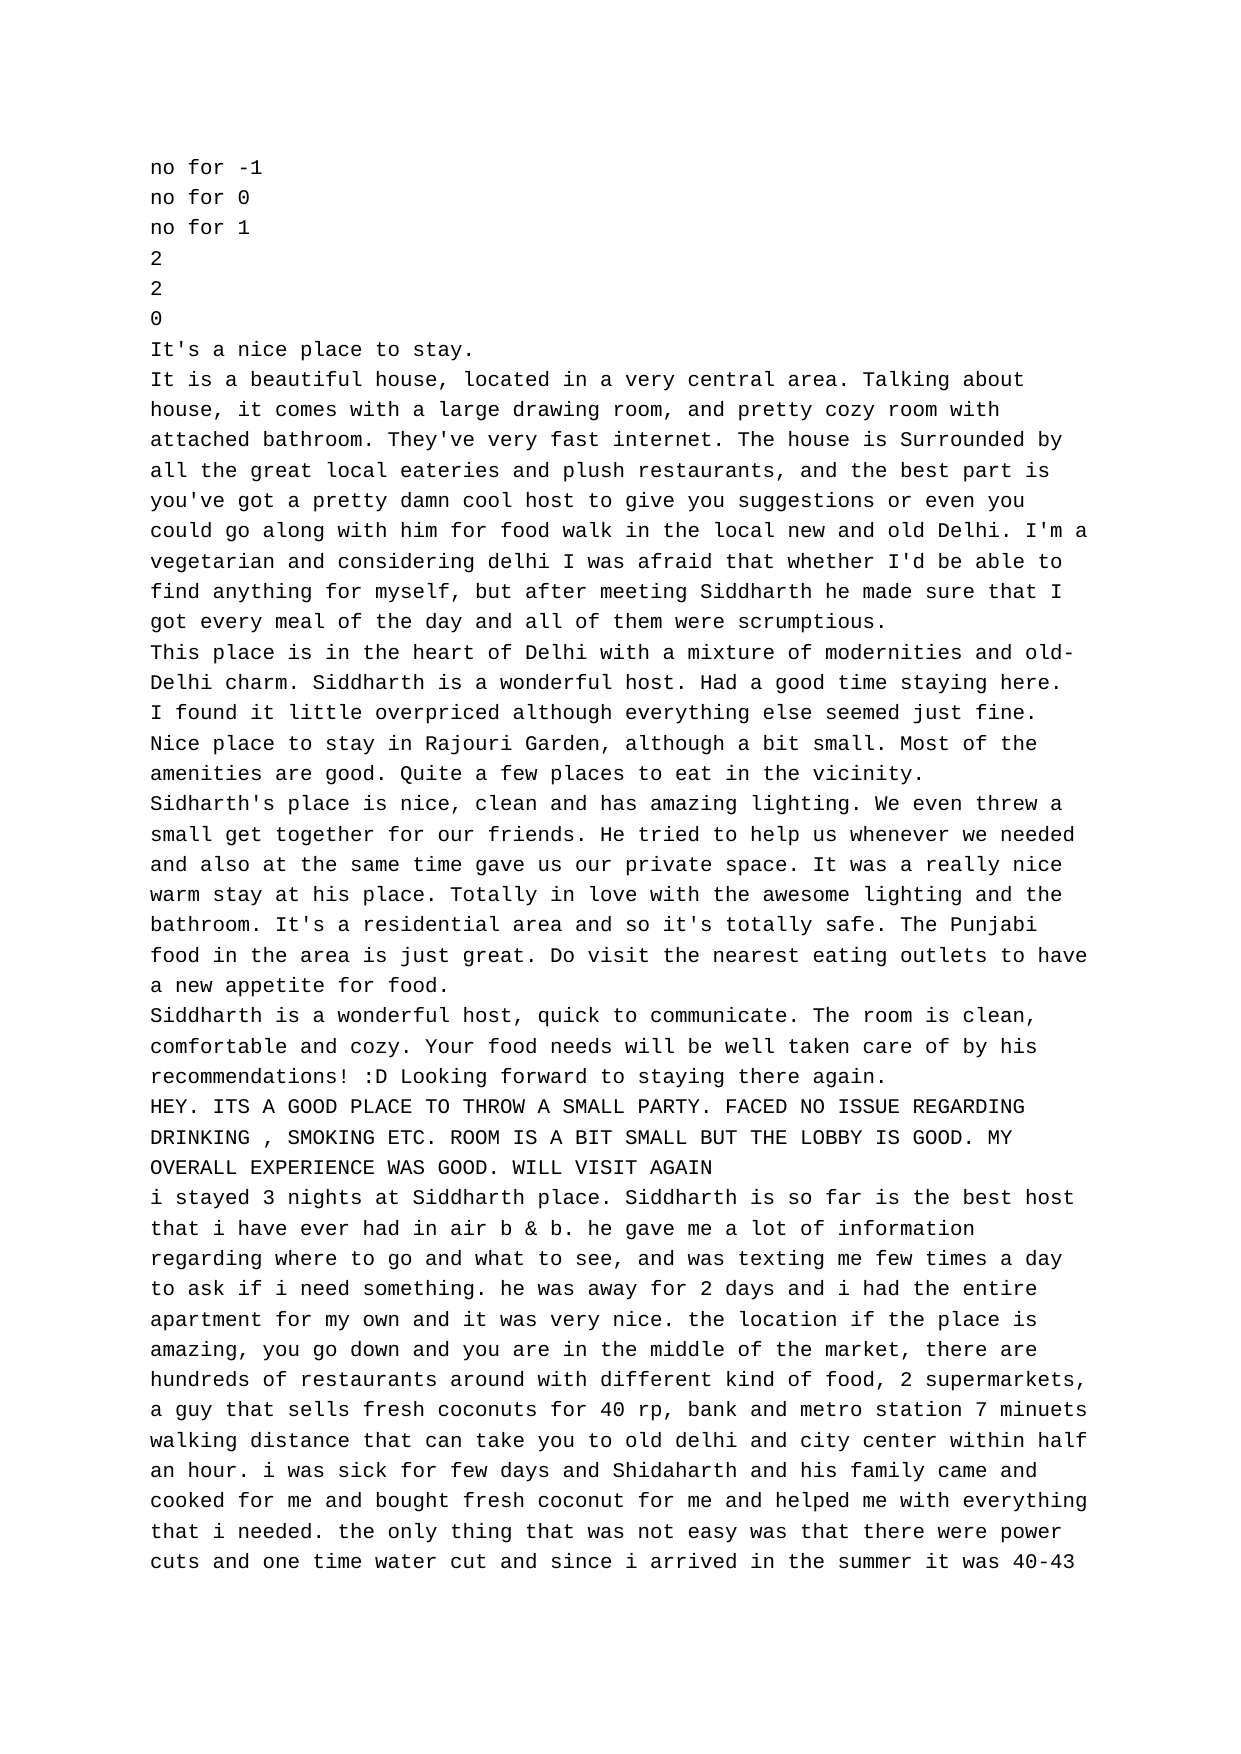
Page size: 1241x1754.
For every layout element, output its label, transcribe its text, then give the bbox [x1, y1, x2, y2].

text 0 [150, 302, 1090, 332]
text no for 1 [150, 211, 1090, 241]
text 2 [150, 241, 1090, 271]
text no for -1 [150, 150, 1090, 180]
text Siddharth is a wonderful host, quick to communicate. The room is clean, comfortable and cozy. Your food needs will be well taken care of by his recommendations! :D Looking forward to staying there again. [150, 999, 1090, 1090]
text I found it little overpriced although everything else seemed just fine. [150, 696, 1090, 726]
text It is a beautiful house, located in a very central area. Talking about house, it comes with a large drawing room, and pretty cozy room with attached bathroom. They've very fast internet. The house is Surrounded by all the great local eateries and plush restaurants, and the best part is you've got a pretty damn cool host to give you suggestions or even you could go along with him for food walk in the local new and old Delhi. I'm a vegetarian and considering delhi I was afraid that whether I'd be able to find anything for myself, but after meeting Siddharth he made sure that I got every meal of the day and all of them were scrumptious. [150, 362, 1090, 635]
text It's a nice place to stay. [150, 332, 1090, 362]
text HEY. ITS A GOOD PLACE TO THROW A SMALL PARTY. FACED NO ISSUE REGARDING DRINKING , SMOKING ETC. ROOM IS A BIT SMALL BUT THE LOBBY IS GOOD. MY OVERALL EXPERIENCE WAS GOOD. WILL VISIT AGAIN [150, 1090, 1090, 1181]
text Sidharth's place is nice, clean and has amazing lighting. We even threw a small get together for our friends. He tried to help us whenever we needed and also at the same time gave us our private space. It was a really nice warm stay at his place. Totally in love with the awesome lighting and the bathroom. It's a residential area and so it's totally safe. The Punjabi food in the area is just great. Do visit the nearest eating outlets to have a new appetite for food. [150, 787, 1090, 999]
text Nice place to stay in Rajouri Garden, although a bit small. Most of the amenities are good. Quite a few places to eat in the vicinity. [150, 726, 1090, 787]
text no for 0 [150, 180, 1090, 211]
text 2 [150, 271, 1090, 302]
text This place is in the heart of Delhi with a mixture of modernities and old-Delhi charm. Siddharth is a wonderful host. Had a good time staying here. [150, 635, 1090, 696]
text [150, 1181, 1090, 1575]
